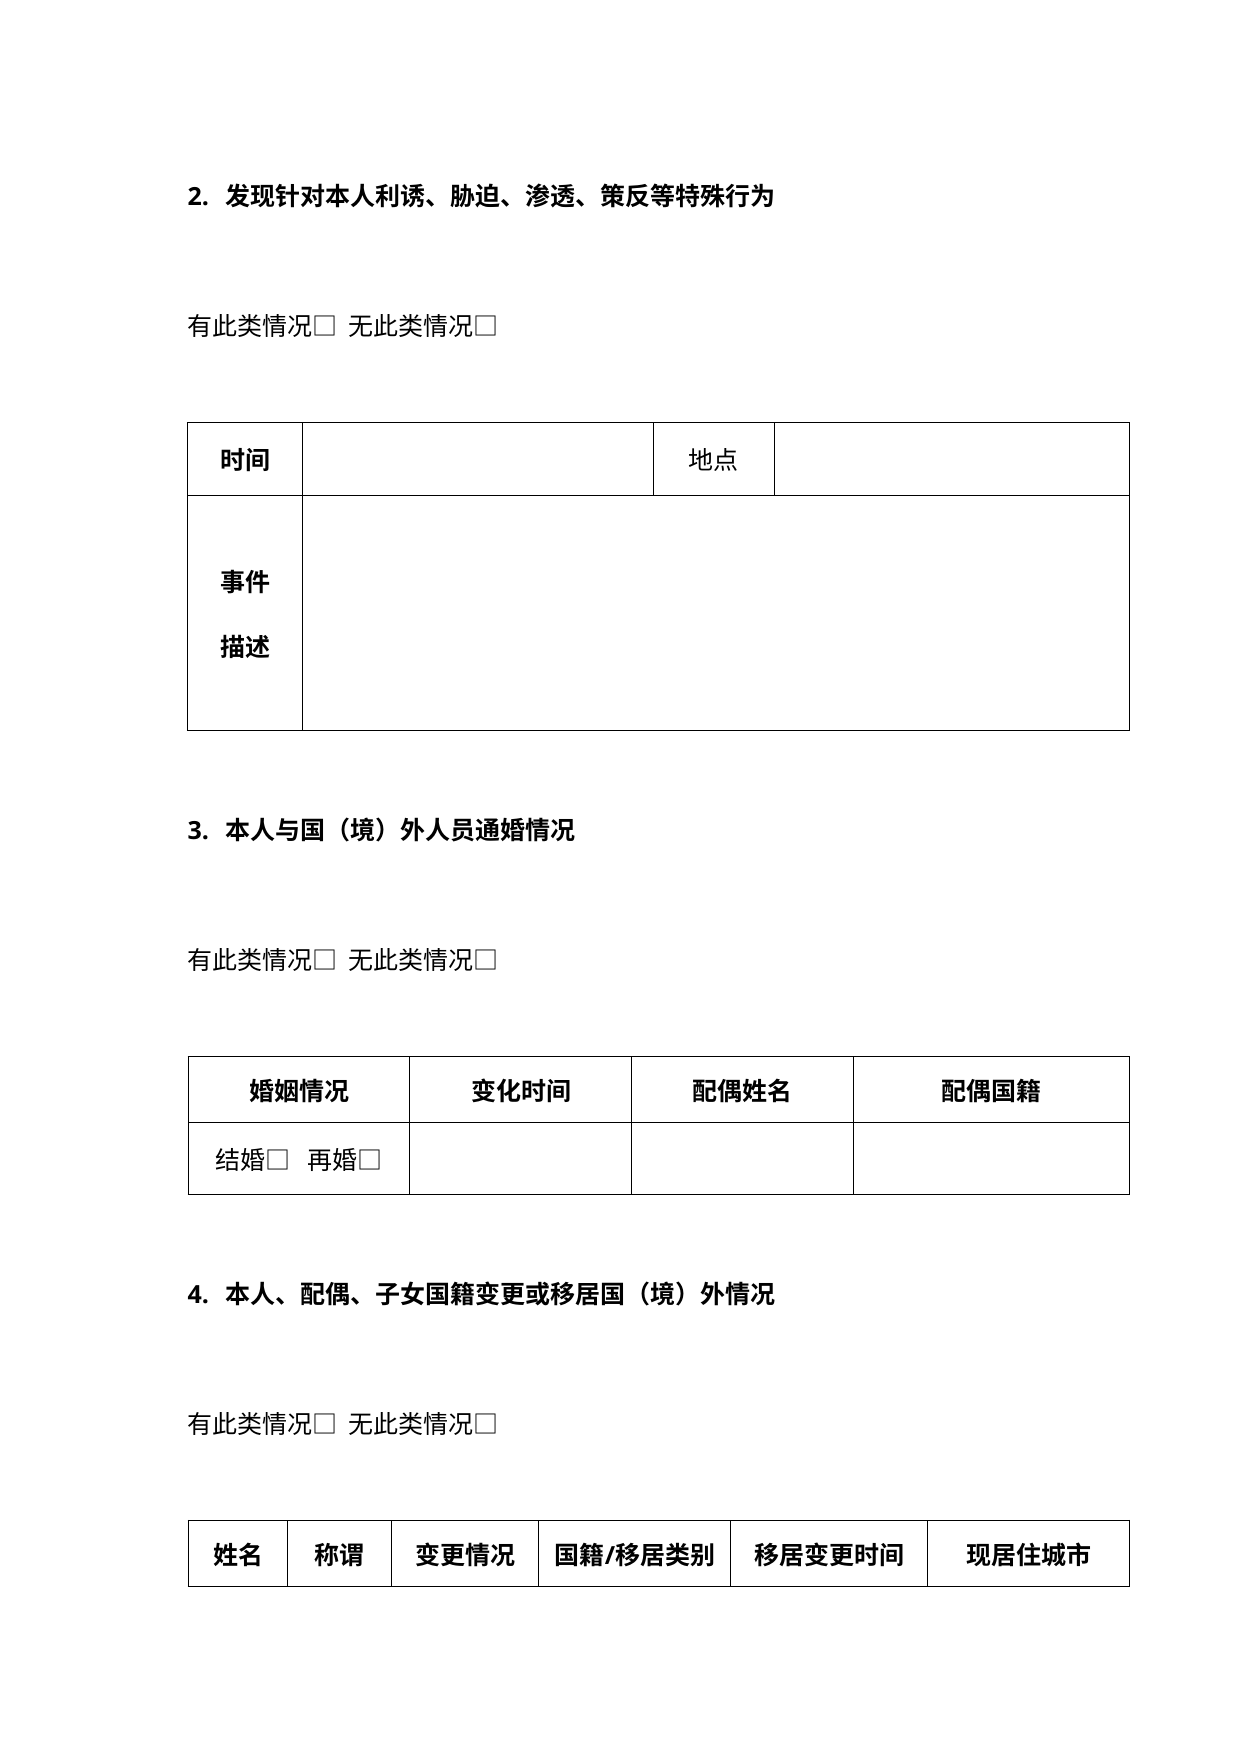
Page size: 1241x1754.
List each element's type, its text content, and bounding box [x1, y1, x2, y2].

table_header 现居住城市 [928, 1521, 1129, 1586]
table_header 国籍/移居类别 [539, 1521, 730, 1586]
table_header 婚姻情况 [189, 1057, 409, 1122]
table_cell [303, 496, 1129, 730]
text 有此类情况□ 无此类情况□ [187, 292, 1053, 357]
table_header 移居变更时间 [731, 1521, 927, 1586]
table_header 变化时间 [410, 1057, 631, 1122]
table_cell 结婚□ 再婚□ [189, 1123, 409, 1194]
table_header 称谓 [288, 1521, 391, 1586]
list 本人与国（境）外人员通婚情况 [187, 796, 1053, 861]
table_header 地点 [654, 423, 774, 494]
table_header 变更情况 [392, 1521, 538, 1586]
list 本人、配偶、子女国籍变更或移居国（境）外情况 [187, 1260, 1053, 1325]
table_header 配偶国籍 [854, 1057, 1129, 1122]
table_header 姓名 [189, 1521, 287, 1586]
table_header [775, 423, 1129, 494]
table_cell [632, 1123, 853, 1194]
table_header 时间 [188, 423, 302, 494]
table_header [303, 423, 653, 494]
table_header 配偶姓名 [632, 1057, 853, 1122]
table_cell 事件 描述 [188, 496, 302, 730]
table_cell [854, 1123, 1129, 1194]
text 有此类情况□ 无此类情况□ [187, 1390, 1053, 1455]
table_cell [410, 1123, 631, 1194]
list 发现针对本人利诱、胁迫、渗透、策反等特殊行为 [187, 162, 1053, 227]
text 有此类情况□ 无此类情况□ [187, 926, 1053, 991]
